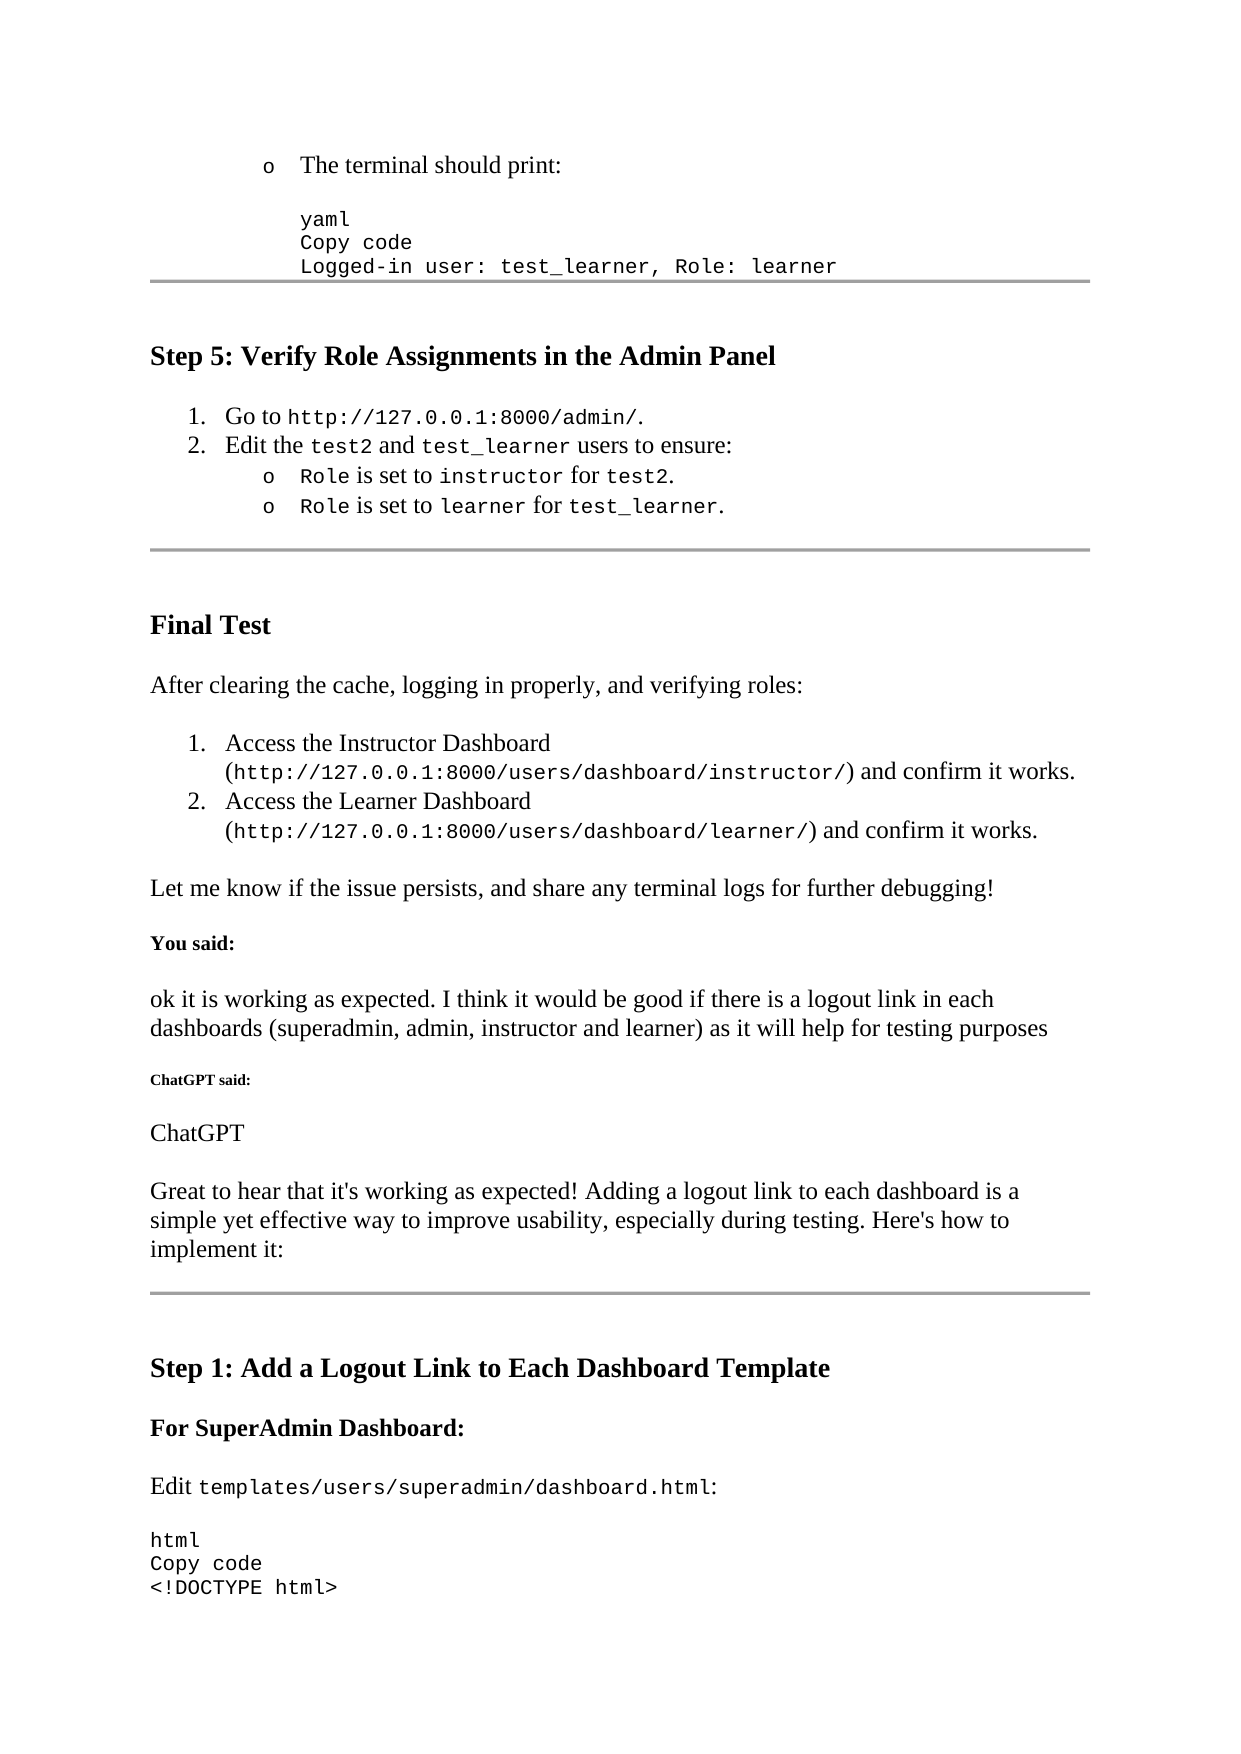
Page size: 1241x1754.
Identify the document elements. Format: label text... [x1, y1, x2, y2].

text Final Test [150, 608, 1090, 641]
text Copy code [300, 232, 1090, 256]
text Copy code [150, 1553, 1090, 1577]
text Edit templates/users/superadmin/dashboard.html: [150, 1471, 1090, 1500]
text For SuperAdmin Dashboard: [150, 1413, 1090, 1442]
text ChatGPT said: [150, 1071, 1090, 1089]
text ChatGPT [150, 1118, 1090, 1147]
text Let me know if the issue persists, and share any terminal logs for further debugging! [150, 873, 1090, 902]
text html [150, 1529, 1090, 1553]
text ok it is working as expected. I think it would be good if there is a logout link in each dashboards (superadmin, admin, instructor and learner) as it will help for testing purposes [150, 984, 1090, 1042]
text After clearing the cache, logging in properly, and verifying roles: [150, 670, 1090, 698]
list The terminal should print: [262, 150, 1090, 179]
text Great to hear that it's working as expected! Adding a logout link to each dashboard is a simple yet effective way to improve usability, especially during testing. Here's how to implement it: [150, 1176, 1090, 1262]
list Role is set to learner for test_learner. [262, 490, 1090, 519]
list Go to http://127.0.0.1:8000/admin/. [187, 401, 1090, 431]
text <!DOCTYPE html> [150, 1577, 1090, 1601]
text Step 5: Verify Role Assignments in the Admin Panel [150, 339, 1090, 372]
text You said: [150, 931, 1090, 955]
list Role is set to instructor for test2. [262, 460, 1090, 490]
text yaml [300, 209, 1090, 232]
list Access the Learner Dashboard (http://127.0.0.1:8000/users/dashboard/learner/) and confirm it works. [187, 786, 1090, 844]
list Access the Instructor Dashboard (http://127.0.0.1:8000/users/dashboard/instructor/) and confirm it works. [187, 728, 1090, 786]
list Edit the test2 and test_learner users to ensure: [187, 431, 1090, 460]
text Logged-in user: test_learner, Role: learner [300, 256, 1090, 279]
text Step 1: Add a Logout Link to Each Dashboard Template [150, 1351, 1090, 1384]
